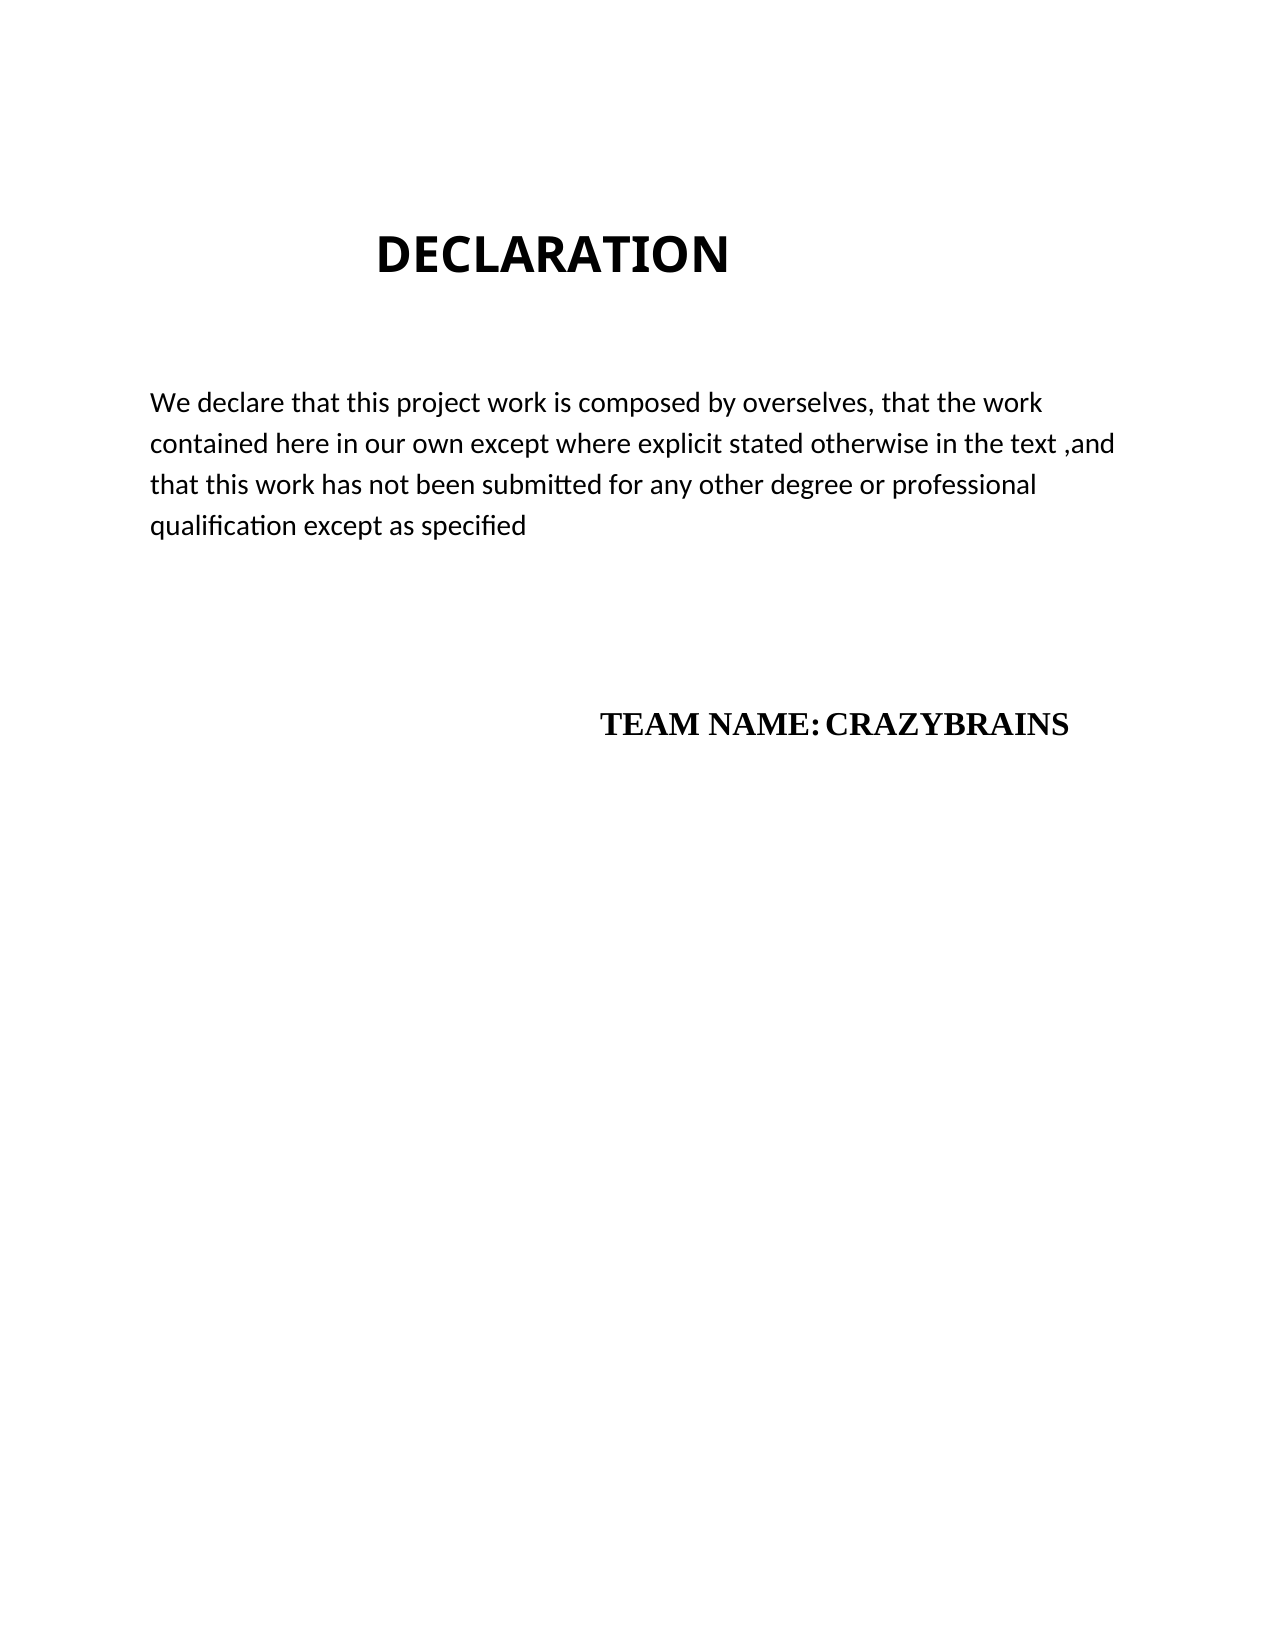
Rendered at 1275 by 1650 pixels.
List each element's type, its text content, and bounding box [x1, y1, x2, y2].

text We declare that this project work is composed by overselves, that the work contained here in our own except where explicit stated otherwise in the text ,and that this work has not been submitted for any other degree or professional qualification except as specified [150, 384, 1125, 543]
text TEAM NAME: CRAZYBRAINS [150, 704, 1125, 742]
text DECLARATION [150, 219, 1125, 287]
